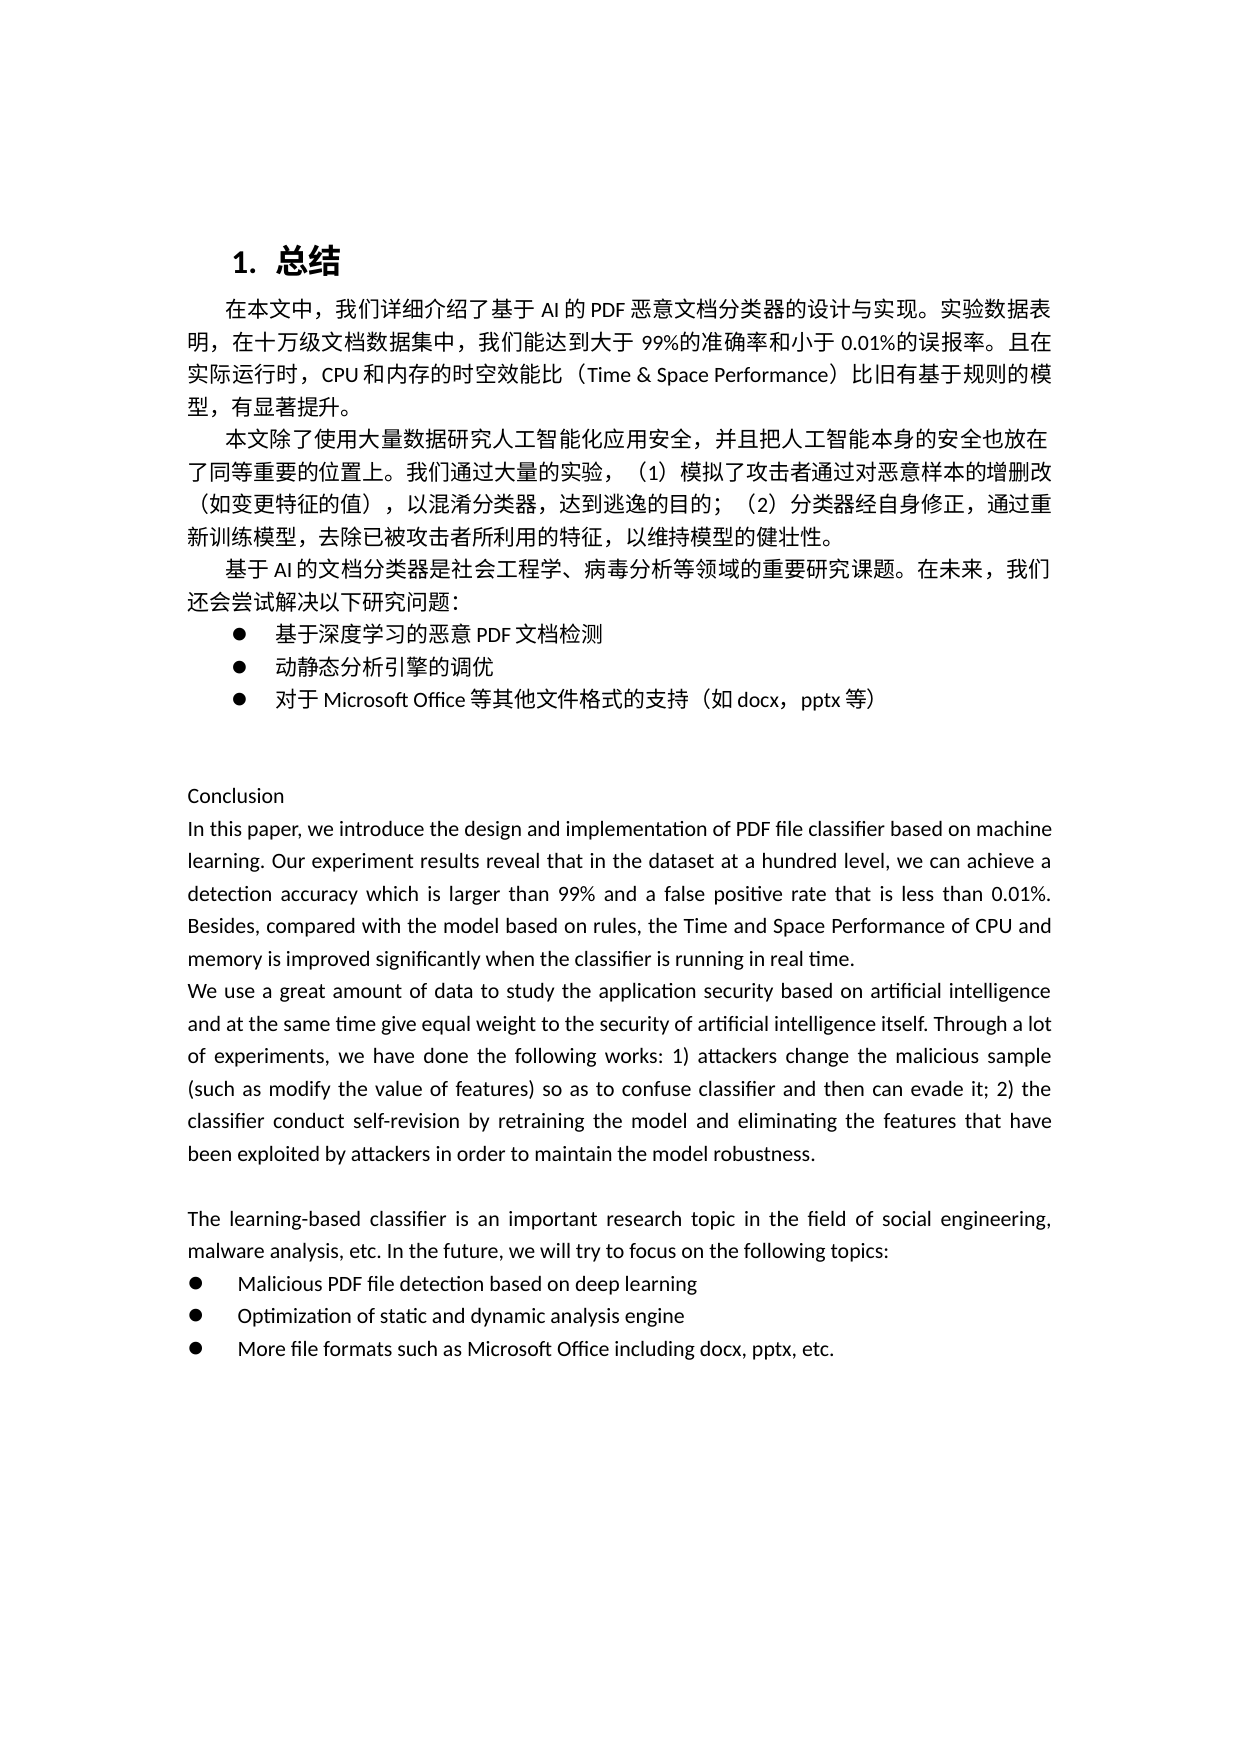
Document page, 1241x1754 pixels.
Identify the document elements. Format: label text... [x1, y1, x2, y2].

list More file formats such as Microsoft Office including docx, pptx, etc. [187, 1332, 1053, 1364]
list 对于Microsoft Office等其他文件格式的支持（如docx，pptx等） [187, 682, 1053, 714]
text 在本文中，我们详细介绍了基于AI的PDF恶意文档分类器的设计与实现。实验数据表明，在十万级文档数据集中，我们能达到大于99%的准确率和小于0.01%的误报率。且在实际运行时，CPU和内存的时空效能比（Time & Space Performance）比旧有基于规则的模型，有显著提升。 [187, 292, 1053, 422]
list 总结 [231, 227, 1053, 292]
text 本文除了使用大量数据研究人工智能化应用安全，并且把人工智能本身的安全也放在了同等重要的位置上。我们通过大量的实验，（1）模拟了攻击者通过对恶意样本的增删改（如变更特征的值），以混淆分类器，达到逃逸的目的；（2）分类器经自身修正，通过重新训练模型，去除已被攻击者所利用的特征，以维持模型的健壮性。 [187, 422, 1053, 552]
list 基于深度学习的恶意PDF文档检测 [187, 617, 1053, 649]
list Optimization of static and dynamic analysis engine [187, 1299, 1053, 1332]
list Malicious PDF file detection based on deep learning [187, 1267, 1053, 1299]
text In this paper, we introduce the design and implementation of PDF file classifier based on machine learning. Our experiment results reveal that in the dataset at a hundred level, we can achieve a detection accuracy which is larger than 99% and a false positive rate that is less than 0.01%. Besides, compared with the model based on rules, the Time and Space Performance of CPU and memory is improved significantly when the classifier is running in real time. [187, 812, 1053, 974]
text We use a great amount of data to study the application security based on artificial intelligence and at the same time give equal weight to the security of artificial intelligence itself. Through a lot of experiments, we have done the following works: 1) attackers change the malicious sample (such as modify the value of features) so as to confuse classifier and then can evade it; 2) the classifier conduct self-revision by retraining the model and eliminating the features that have been exploited by attackers in order to maintain the model robustness. [187, 974, 1053, 1169]
list 动静态分析引擎的调优 [187, 649, 1053, 682]
text 基于AI的文档分类器是社会工程学、病毒分析等领域的重要研究课题。在未来，我们还会尝试解决以下研究问题： [187, 552, 1053, 617]
text The learning-based classifier is an important research topic in the field of social engineering, malware analysis, etc. In the future, we will try to focus on the following topics: [187, 1202, 1053, 1267]
text Conclusion [187, 779, 1053, 812]
